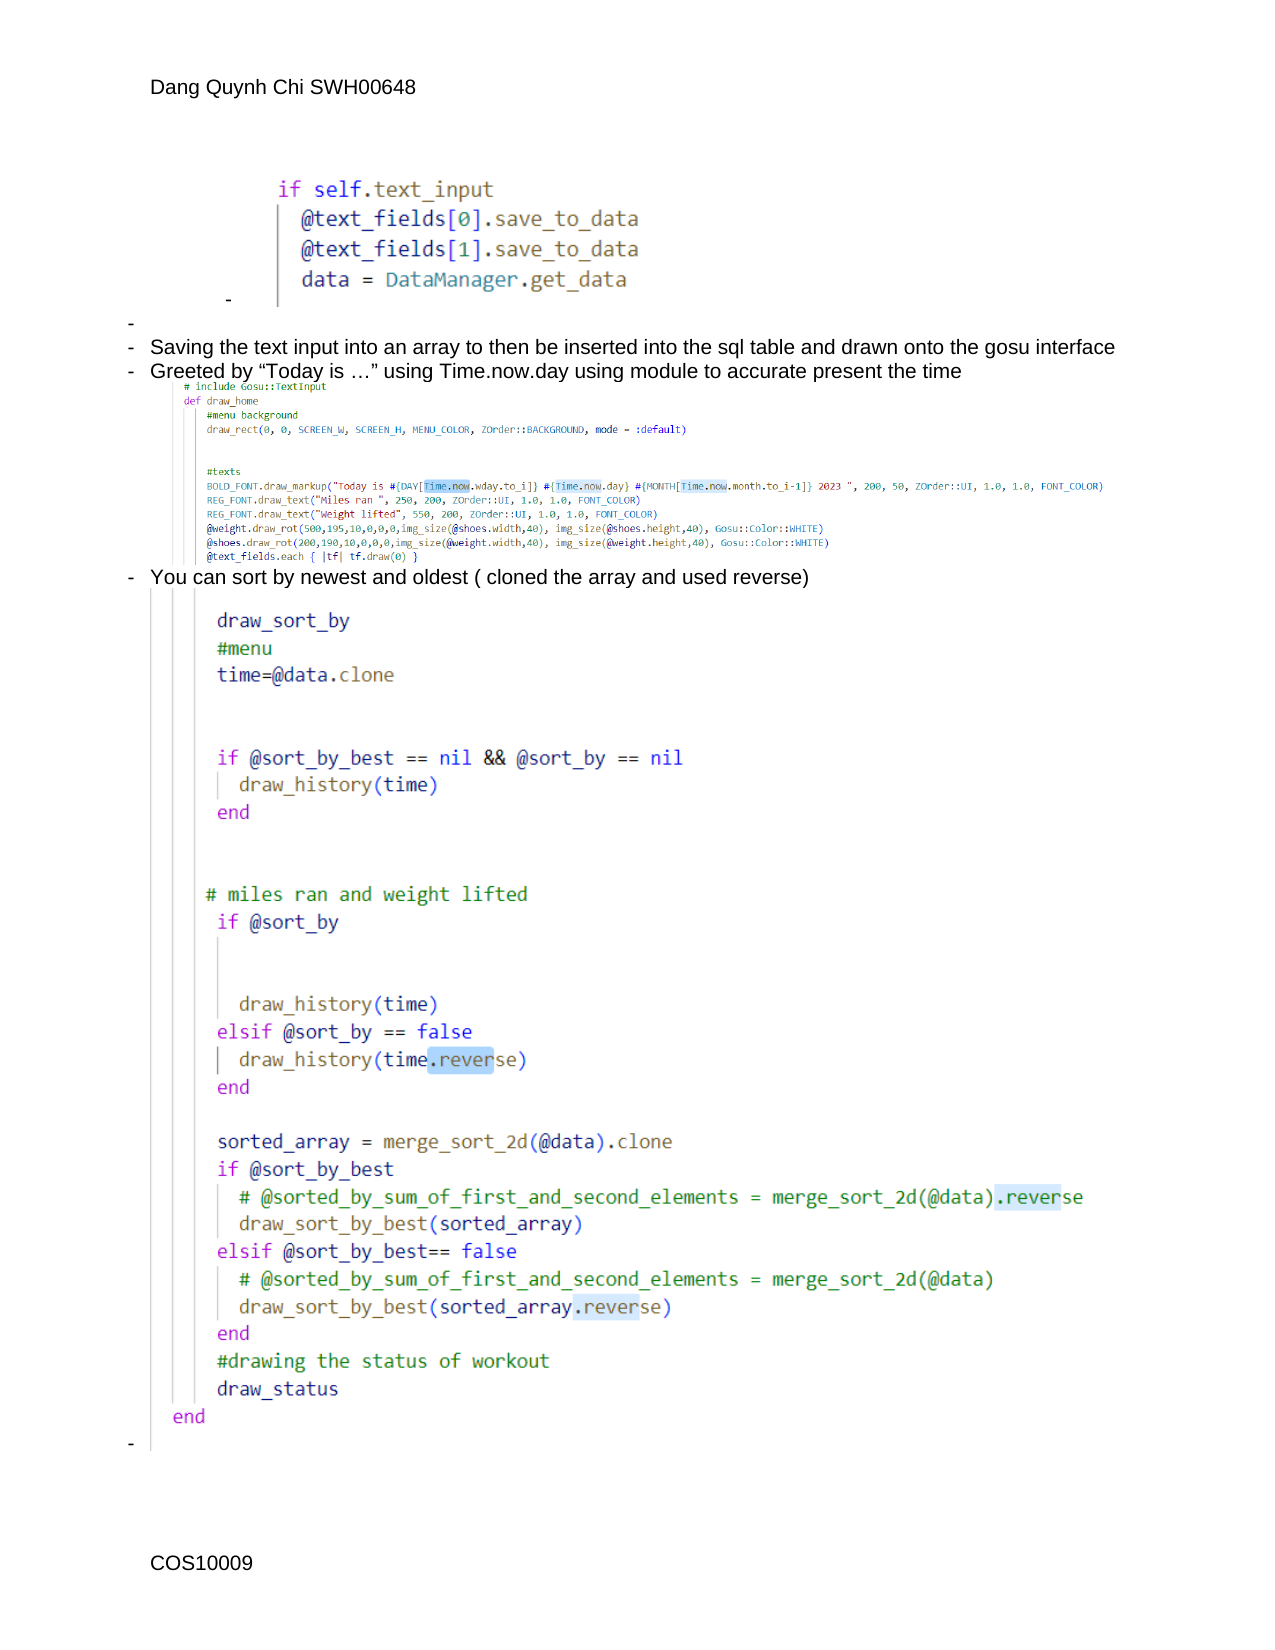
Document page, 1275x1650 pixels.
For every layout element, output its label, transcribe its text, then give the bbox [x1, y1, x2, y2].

picture [165, 382, 1141, 565]
list You can sort by newest and oldest ( cloned the array and used reverse) [127, 564, 1125, 588]
list Greeted by “Today is …” using Time.now.day using module to accurate present the time [127, 358, 1125, 382]
picture [150, 588, 1125, 1451]
picture [262, 150, 1040, 307]
list Saving the text input into an array to then be inserted into the sql table and drawn onto the gosu interface [127, 334, 1125, 358]
